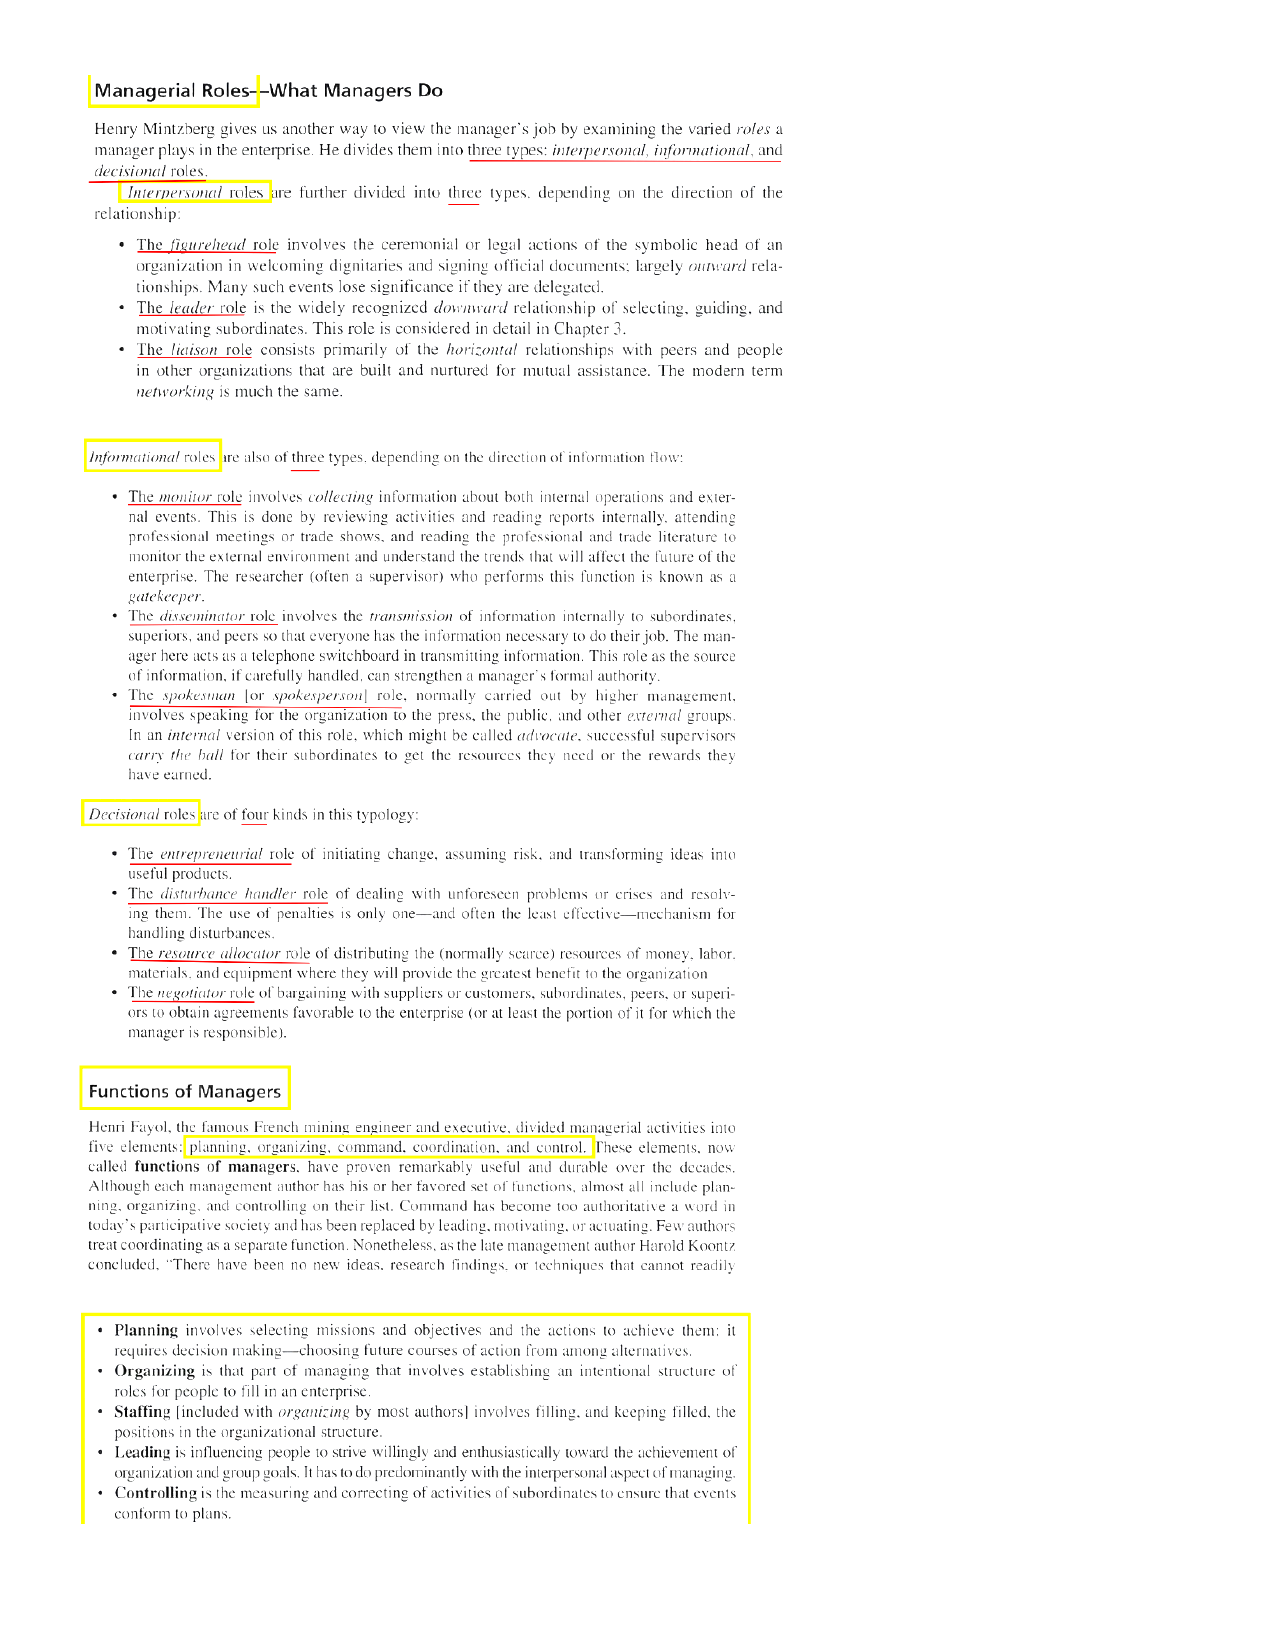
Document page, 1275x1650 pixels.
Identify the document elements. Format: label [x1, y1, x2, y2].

picture [75, 1311, 754, 1524]
picture [75, 434, 781, 1293]
picture [75, 75, 822, 416]
